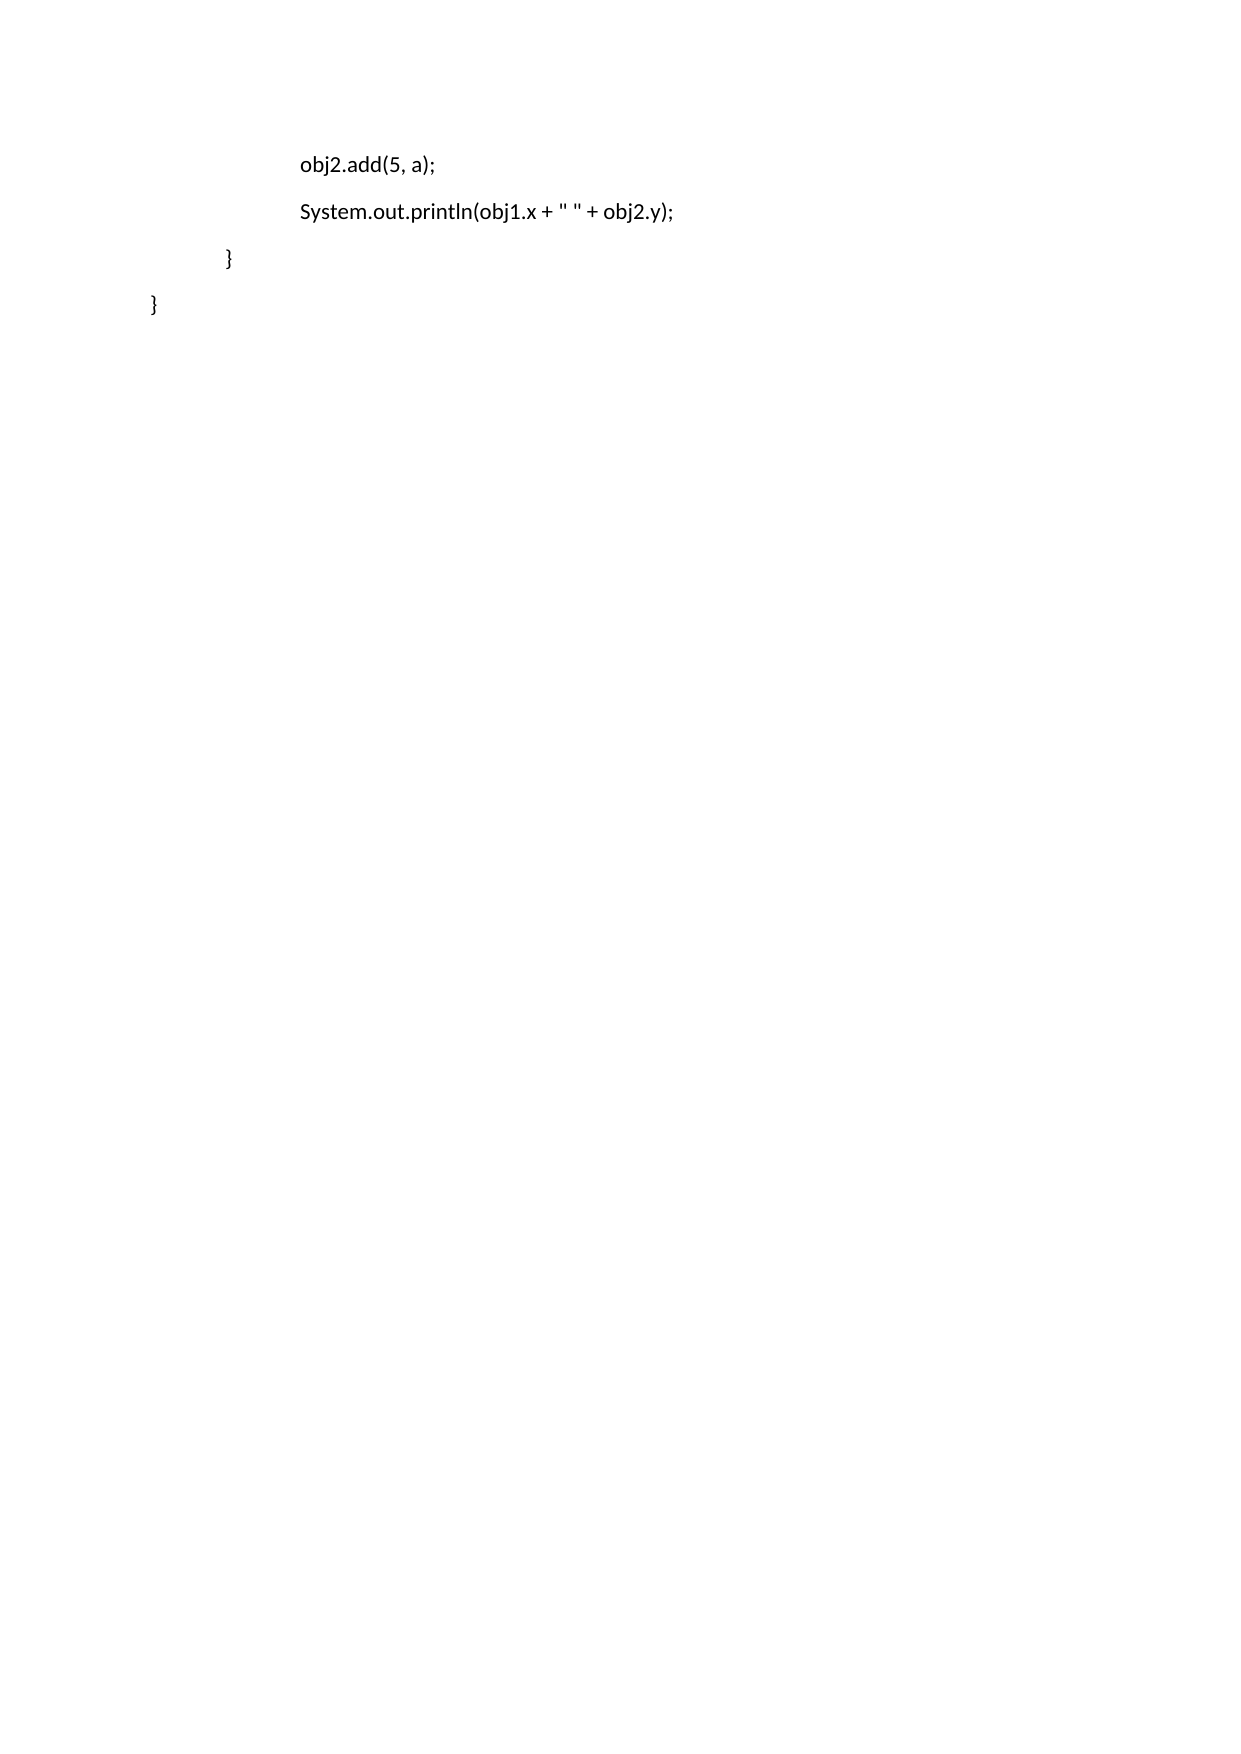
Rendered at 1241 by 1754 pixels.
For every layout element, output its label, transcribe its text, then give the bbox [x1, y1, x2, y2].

text obj2.add(5, a); [150, 150, 1090, 178]
text System.out.println(obj1.x + " " + obj2.y); [150, 197, 1090, 225]
text } [150, 291, 1090, 319]
text } [150, 244, 1090, 272]
